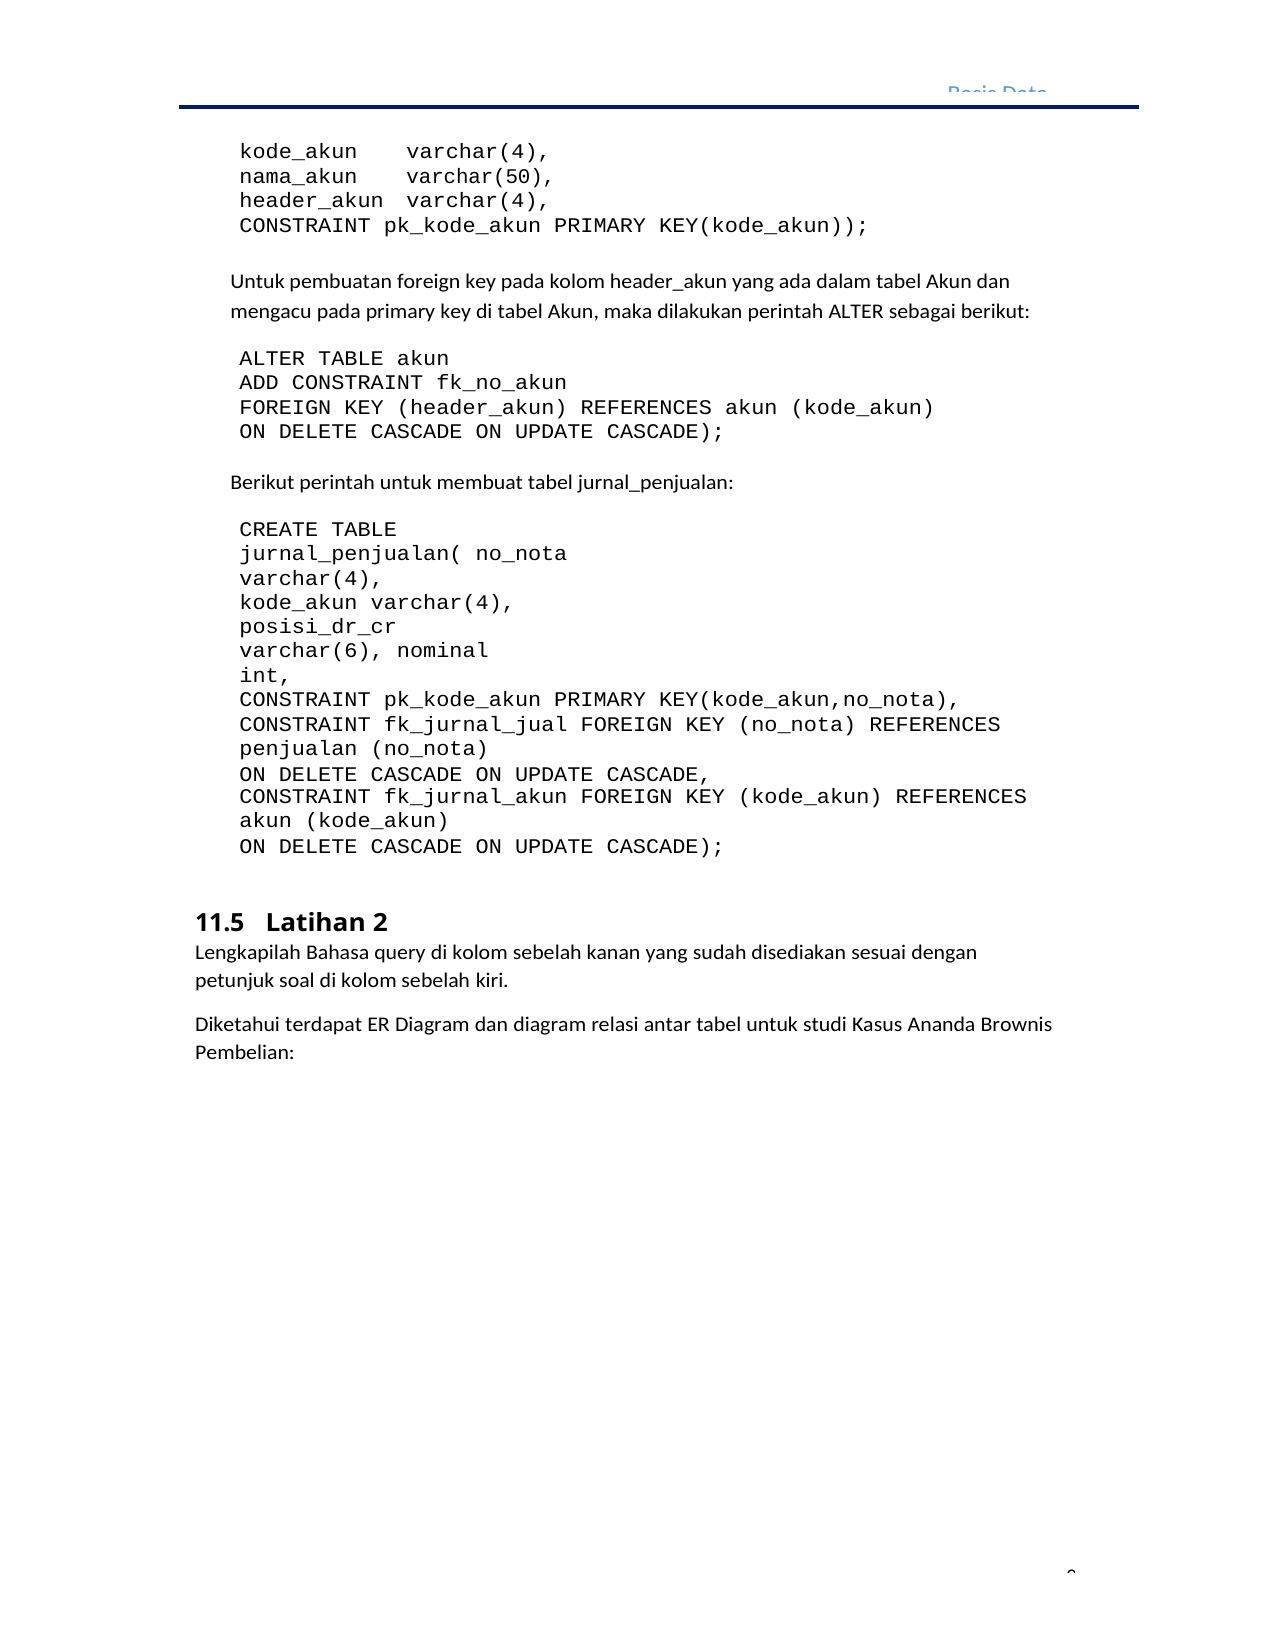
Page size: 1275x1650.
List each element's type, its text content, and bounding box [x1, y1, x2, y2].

text ALTER TABLE akun [239, 348, 1189, 372]
text kode_akun varchar(4), nama_akun varchar(50), header_akun varchar(4), [239, 141, 562, 214]
subtitle Latihan 2 [195, 904, 1189, 938]
text ON DELETE CASCADE ON UPDATE CASCADE, [239, 762, 1189, 786]
text ON DELETE CASCADE ON UPDATE CASCADE); [239, 834, 1189, 858]
text Untuk pembuatan foreign key pada kolom header_akun yang ada dalam tabel Akun dan mengacu pada primary key di tabel Akun, maka dilakukan perintah ALTER sebagai berikut: [230, 268, 1086, 323]
text ADD CONSTRAINT fk_no_akun [239, 372, 1189, 396]
text CONSTRAINT pk_kode_akun PRIMARY KEY(kode_akun,no_nota), CONSTRAINT fk_jurnal_jual FOREIGN KEY (no_nota) REFERENCES penjualan (no_nota) [239, 689, 1086, 762]
text CREATE TABLE jurnal_penjualan( no_nota varchar(4), [239, 519, 628, 591]
text Lengkapilah Bahasa query di kolom sebelah kanan yang sudah disediakan sesuai dengan petunjuk soal di kolom sebelah kiri. [195, 939, 1058, 992]
text Berikut perintah untuk membuat tabel jurnal_penjualan: [230, 469, 1189, 494]
text CONSTRAINT pk_kode_akun PRIMARY KEY(kode_akun)); [239, 214, 1189, 238]
text FOREIGN KEY (header_akun) REFERENCES akun (kode_akun) ON DELETE CASCADE ON UPDATE CASCADE); [239, 397, 946, 444]
text CONSTRAINT fk_jurnal_akun FOREIGN KEY (kode_akun) REFERENCES akun (kode_akun) [239, 786, 1058, 834]
text Diketahui terdapat ER Diagram dan diagram relasi antar tabel untuk studi Kasus Ananda Brownis Pembelian: [195, 1011, 1086, 1065]
text kode_akun varchar(4), posisi_dr_cr varchar(6), nominal int, [239, 592, 551, 688]
